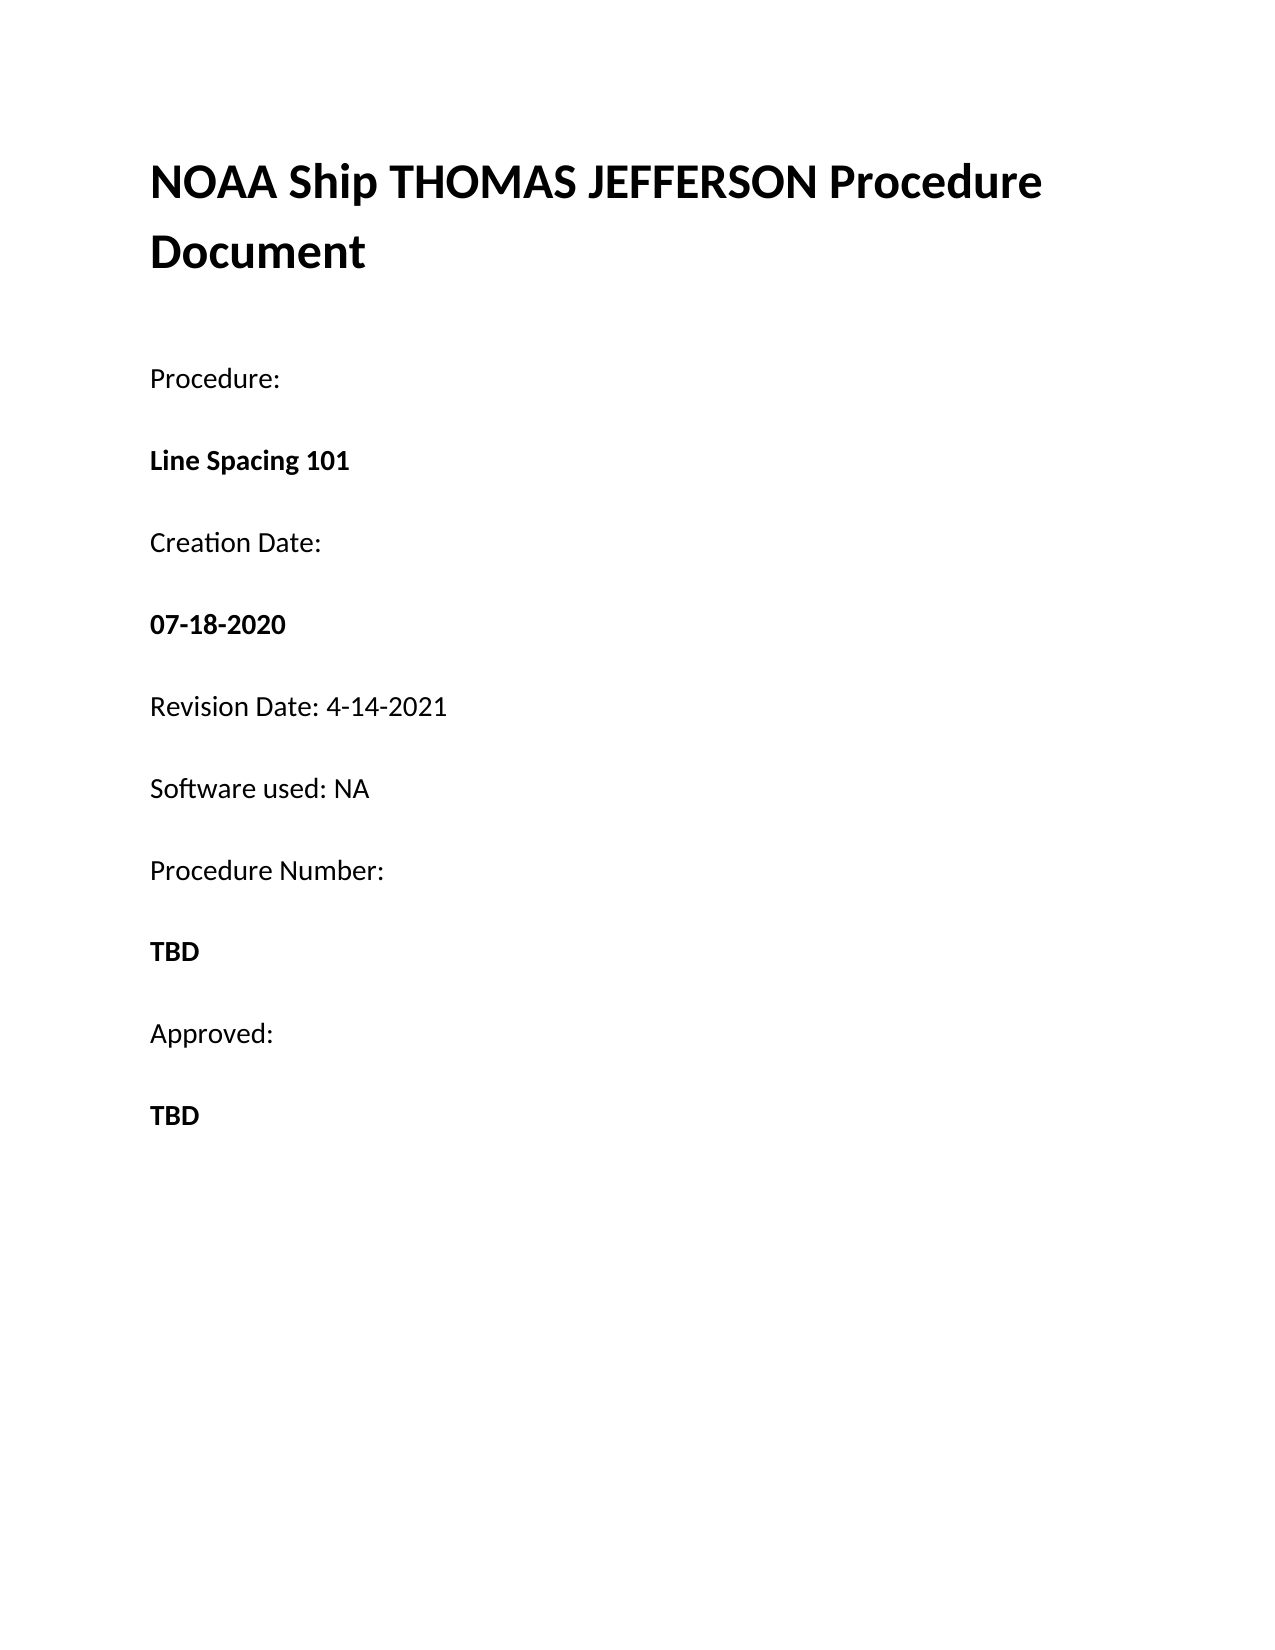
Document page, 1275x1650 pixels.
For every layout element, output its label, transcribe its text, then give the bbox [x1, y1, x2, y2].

text Line Spacing 101 [150, 442, 1191, 478]
text TBD [150, 1097, 1191, 1133]
text Approved: [150, 1015, 1191, 1051]
text Revision Date: 4-14-2021 [150, 688, 1191, 723]
text Software used: NA [150, 770, 1191, 805]
text Procedure: [150, 360, 1191, 396]
text 07-18-2020 [150, 606, 1191, 642]
text Procedure Number: [150, 852, 1191, 887]
text TBD [150, 933, 1191, 969]
text NOAA Ship THOMAS JEFFERSON Procedure Document [150, 150, 1191, 281]
text Creation Date: [150, 524, 1191, 560]
